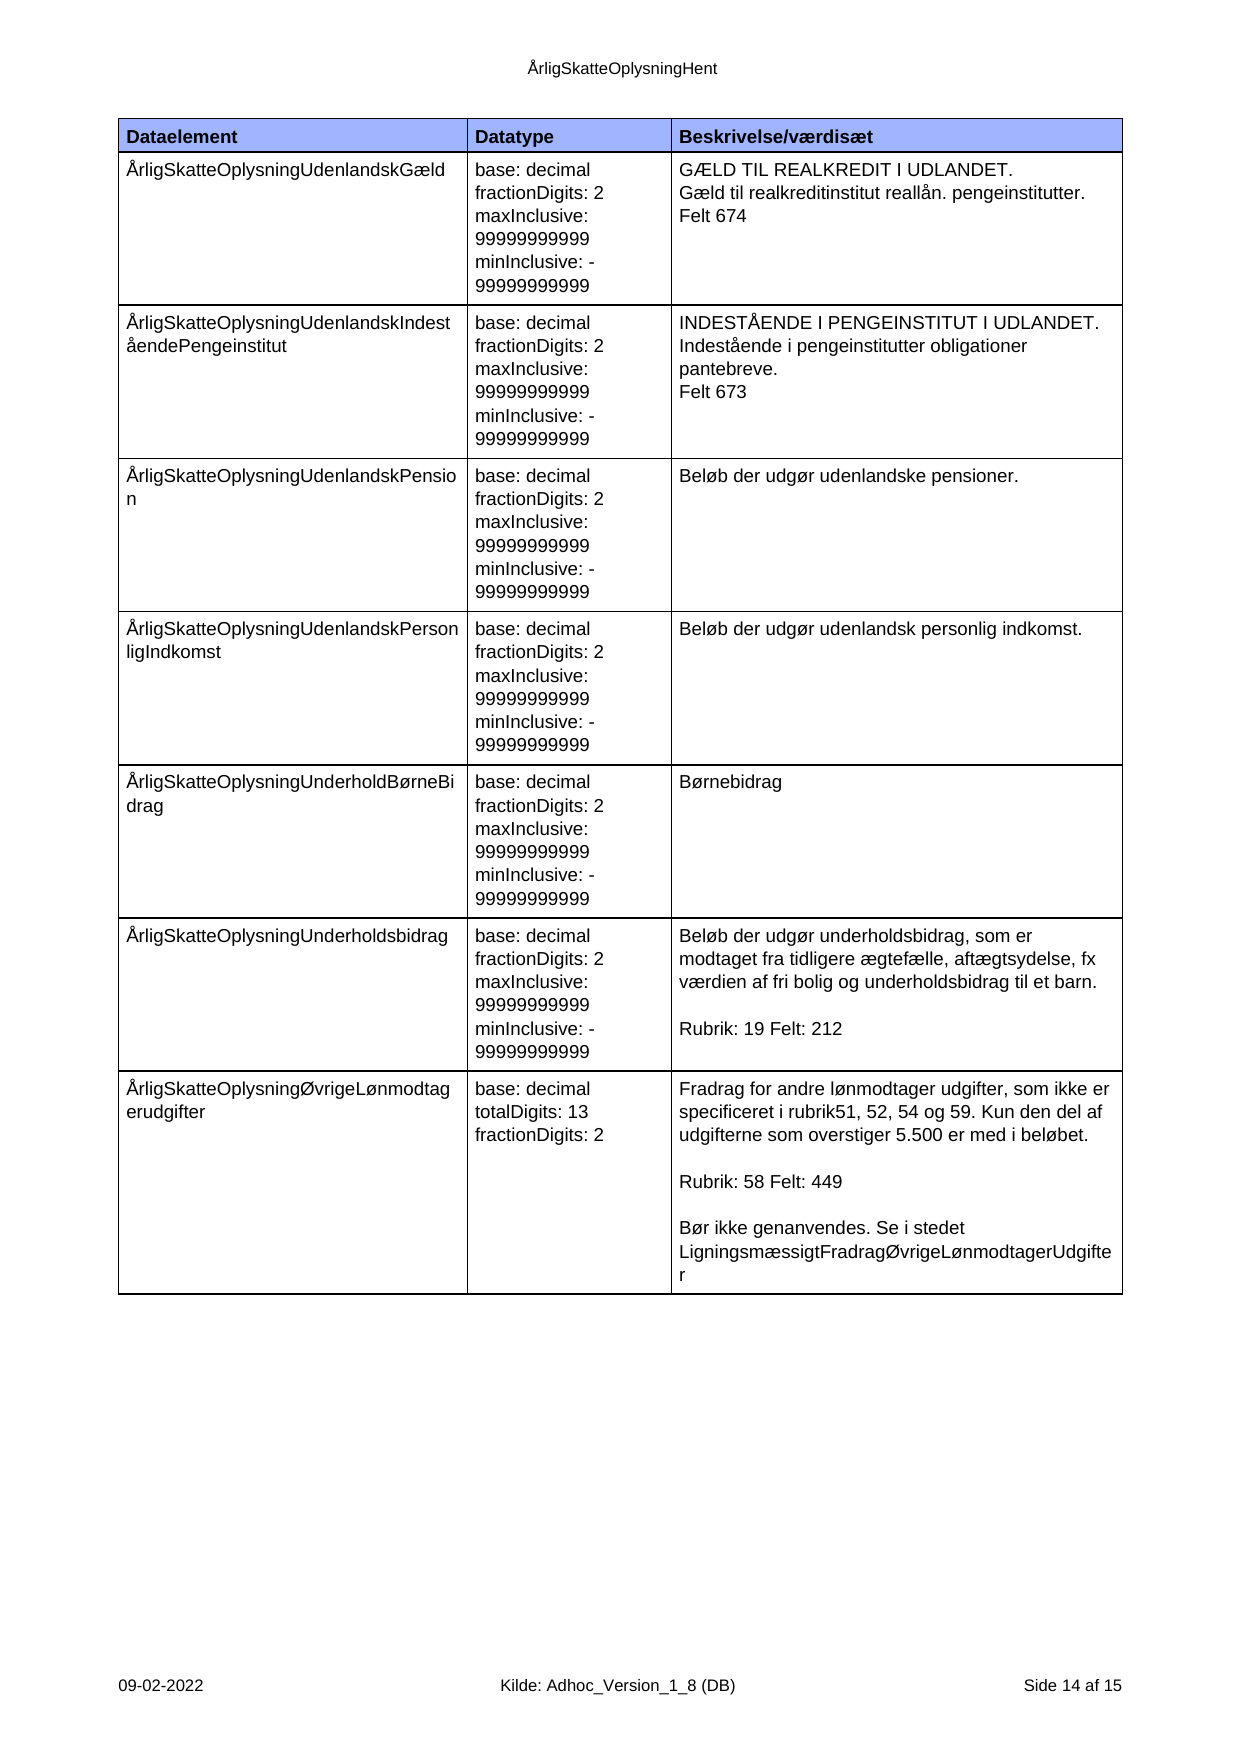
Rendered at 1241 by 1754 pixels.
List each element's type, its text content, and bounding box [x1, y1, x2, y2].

table_cell base: decimal fractionDigits: 2 maxInclusive: 99999999999 minInclusive: -99999999999 [468, 306, 671, 457]
table_cell INDESTÅENDE I PENGEINSTITUT I UDLANDET. Indestående i pengeinstitutter obligationer pantebreve. Felt 673 [672, 306, 1122, 457]
table_cell ÅrligSkatteOplysningUdenlandskGæld [119, 153, 467, 304]
table_cell ÅrligSkatteOplysningUdenlandskIndeståendePengeinstitut [119, 306, 467, 457]
table_cell Børnebidrag [672, 766, 1122, 917]
table_header Dataelement [119, 119, 467, 151]
table_cell base: decimal fractionDigits: 2 maxInclusive: 99999999999 minInclusive: -99999999999 [468, 766, 671, 917]
table_cell Fradrag for andre lønmodtager udgifter, som ikke er specificeret i rubrik51, 52, 54 og 59. Kun den del af udgifterne som overstiger 5.500 er med i beløbet. Rubrik: 58 Felt: 449 Bør ikke genanvendes. Se i stedet LigningsmæssigtFradragØvrigeLønmodtagerUdgifter [672, 1072, 1122, 1293]
table_cell GÆLD TIL REALKREDIT I UDLANDET. Gæld til realkreditinstitut reallån. pengeinstitutter. Felt 674 [672, 153, 1122, 304]
table_cell Beløb der udgør underholdsbidrag, som er modtaget fra tidligere ægtefælle, aftægtsydelse, fx værdien af fri bolig og underholdsbidrag til et barn. Rubrik: 19 Felt: 212 [672, 919, 1122, 1070]
table_header Beskrivelse/værdisæt [672, 119, 1122, 151]
table_cell ÅrligSkatteOplysningUdenlandskPersonligIndkomst [119, 612, 467, 764]
table_cell base: decimal fractionDigits: 2 maxInclusive: 99999999999 minInclusive: -99999999999 [468, 612, 671, 764]
table_cell Beløb der udgør udenlandsk personlig indkomst. [672, 612, 1122, 764]
table_header Datatype [468, 119, 671, 151]
table_cell base: decimal totalDigits: 13 fractionDigits: 2 [468, 1072, 671, 1293]
table_cell ÅrligSkatteOplysningUnderholdBørneBidrag [119, 766, 467, 917]
table_cell base: decimal fractionDigits: 2 maxInclusive: 99999999999 minInclusive: -99999999999 [468, 919, 671, 1070]
table_cell ÅrligSkatteOplysningUnderholdsbidrag [119, 919, 467, 1070]
table_cell ÅrligSkatteOplysningUdenlandskPension [119, 459, 467, 611]
table_cell ÅrligSkatteOplysningØvrigeLønmodtagerudgifter [119, 1072, 467, 1293]
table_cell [468, 153, 671, 304]
table_cell base: decimal fractionDigits: 2 maxInclusive: 99999999999 minInclusive: -99999999999 [468, 459, 671, 611]
table_cell Beløb der udgør udenlandske pensioner. [672, 459, 1122, 611]
